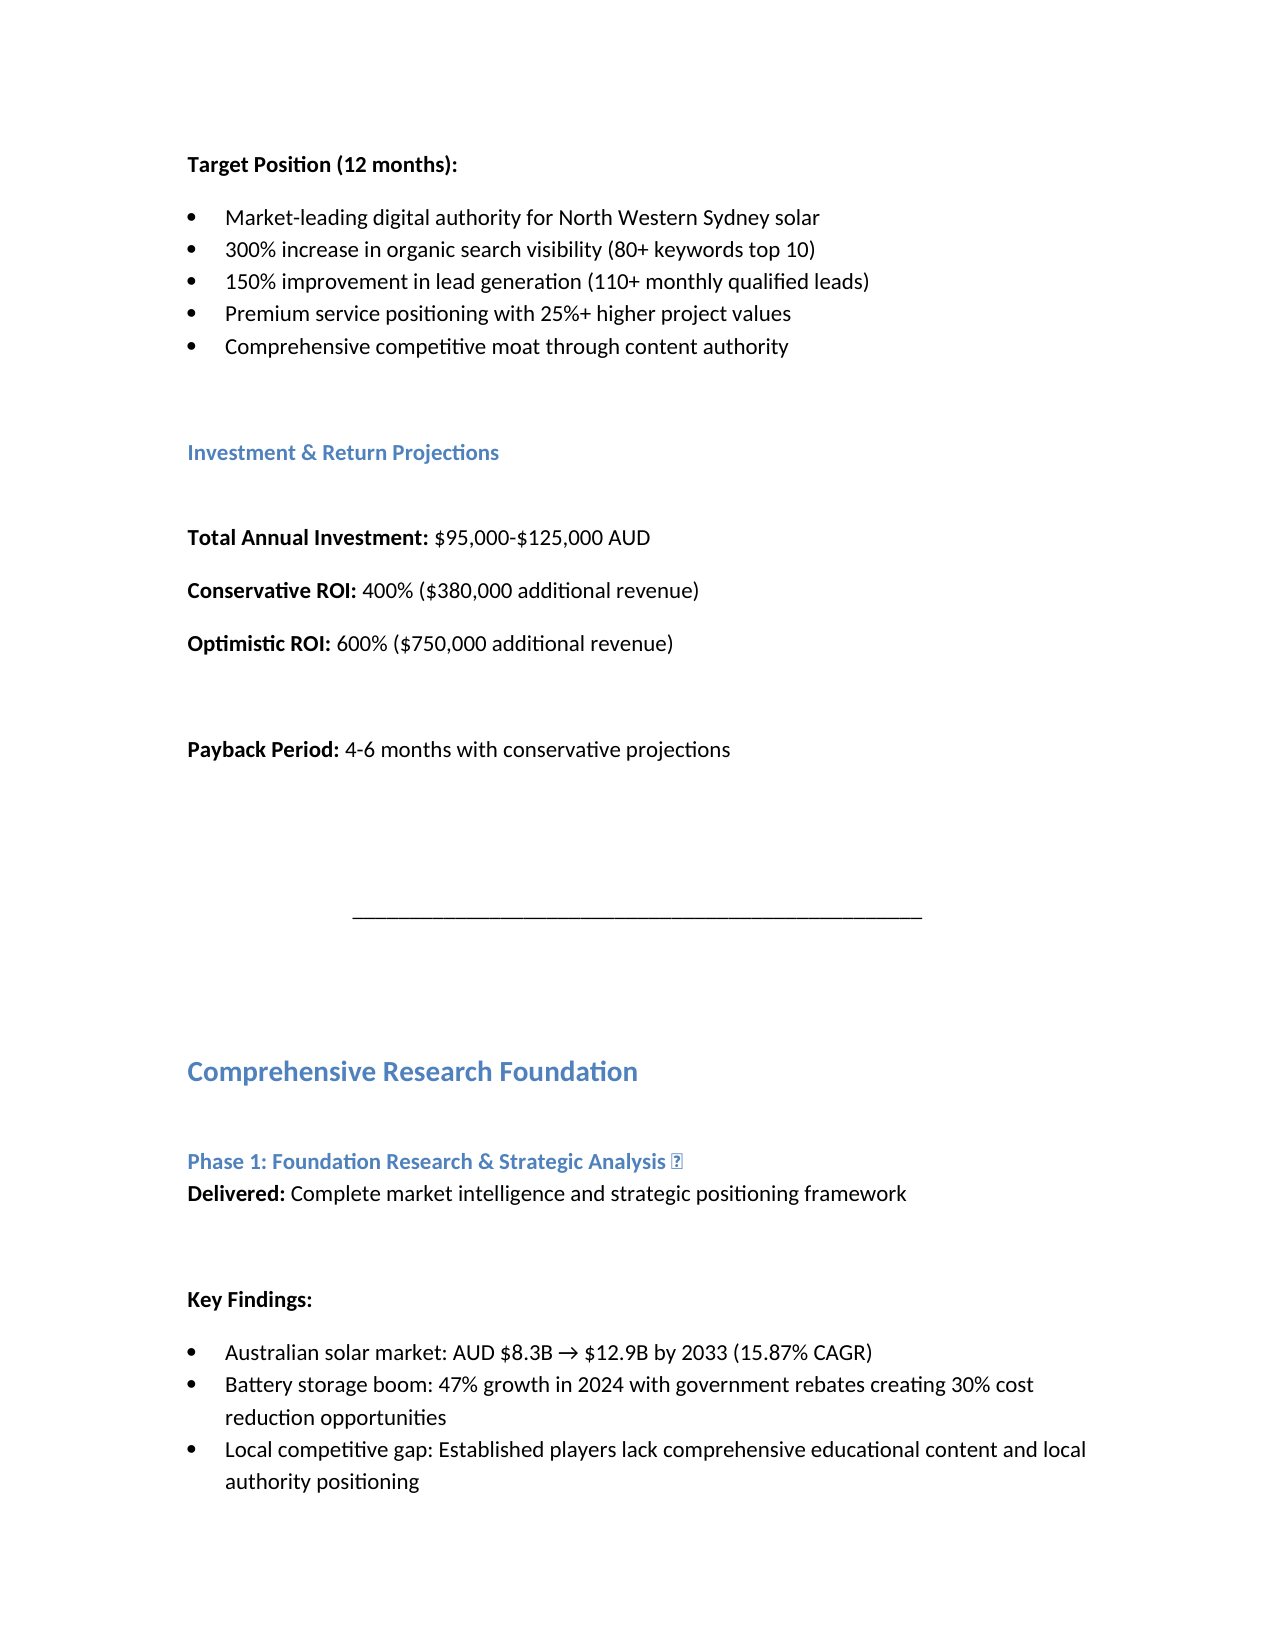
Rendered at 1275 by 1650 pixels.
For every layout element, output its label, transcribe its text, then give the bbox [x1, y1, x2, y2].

text Delivered: Complete market intelligence and strategic positioning framework [187, 1179, 1087, 1207]
list 150% improvement in lead generation (110+ monthly qualified leads) [187, 267, 1087, 295]
list Australian solar market: AUD $8.3B → $12.9B by 2033 (15.87% CAGR) [187, 1338, 1087, 1366]
text Conservative ROI: 400% ($380,000 additional revenue) [187, 576, 1087, 604]
list Market-leading digital authority for North Western Sydney solar [187, 203, 1087, 231]
list Premium service positioning with 25%+ higher project values [187, 299, 1087, 328]
list 300% increase in organic search visibility (80+ keywords top 10) [187, 235, 1087, 263]
text Optimistic ROI: 600% ($750,000 additional revenue) [187, 629, 1087, 657]
text Target Position (12 months): [187, 150, 1087, 178]
list Battery storage boom: 47% growth in 2024 with government rebates creating 30% cost reduction opportunities [187, 1371, 1087, 1431]
text Payback Period: 4-6 months with conservative projections [187, 735, 1087, 763]
text Total Annual Investment: $95,000-$125,000 AUD [187, 523, 1087, 551]
list Local competitive gap: Established players lack comprehensive educational content and local authority positioning [187, 1435, 1087, 1495]
text __________________________________________________ [187, 894, 1087, 922]
subtitle Investment & Return Projections [187, 438, 1087, 466]
subtitle Phase 1: Foundation Research & Strategic Analysis ✅ [187, 1147, 1087, 1175]
list Comprehensive competitive moat through content authority [187, 332, 1087, 360]
subtitle Comprehensive Research Foundation [187, 1053, 1087, 1089]
text Key Findings: [187, 1285, 1087, 1313]
